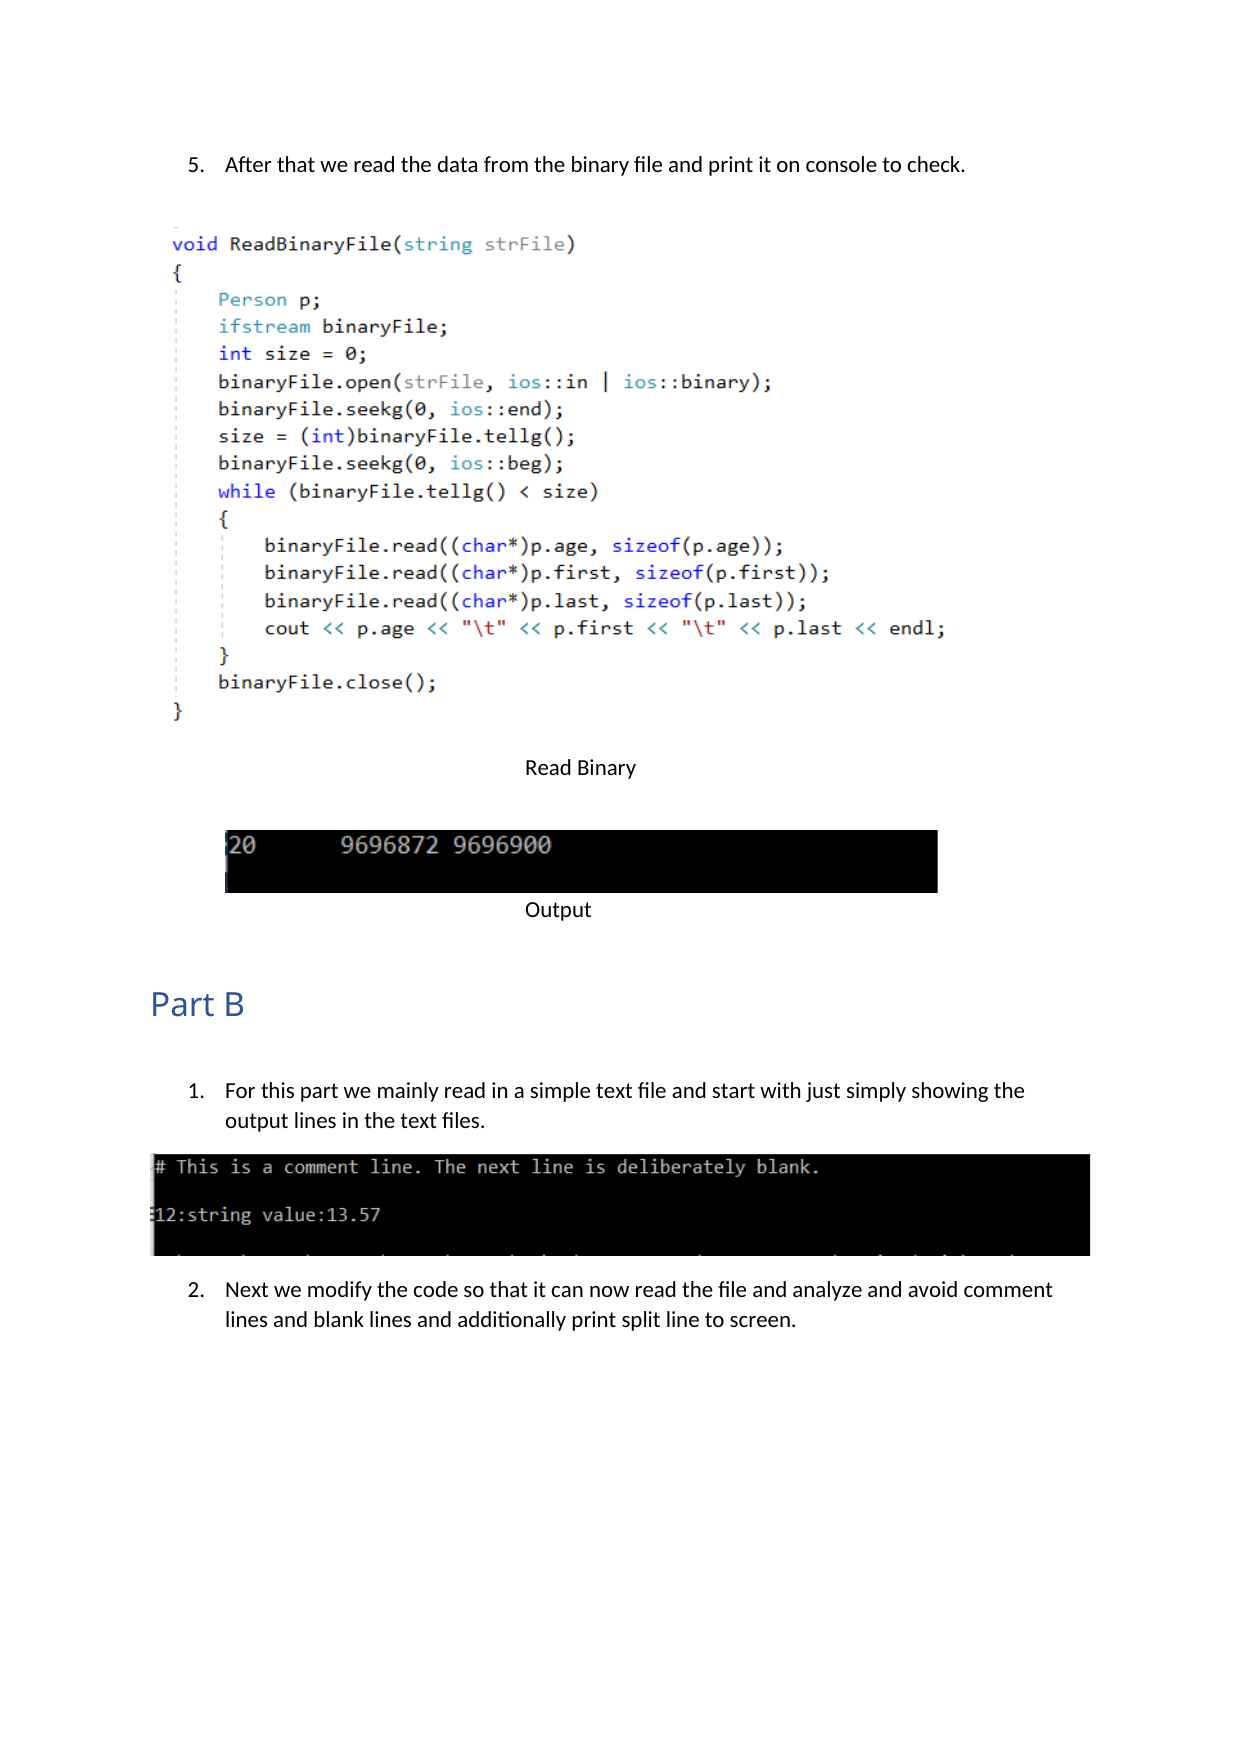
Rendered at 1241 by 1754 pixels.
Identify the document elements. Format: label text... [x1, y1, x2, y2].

picture [225, 830, 938, 893]
picture [150, 227, 1091, 735]
subtitle Part B [150, 981, 1090, 1026]
text Read Binary [150, 753, 1090, 781]
list After that we read the data from the binary file and print it on console to check. [187, 150, 1090, 178]
list Output [225, 895, 1090, 923]
list Next we modify the code so that it can now read the file and analyze and avoid comment lines and blank lines and additionally print split line to screen. [187, 1275, 1090, 1333]
list For this part we mainly read in a simple text file and start with just simply showing the output lines in the text files. [187, 1076, 1090, 1134]
picture [150, 1153, 1091, 1256]
